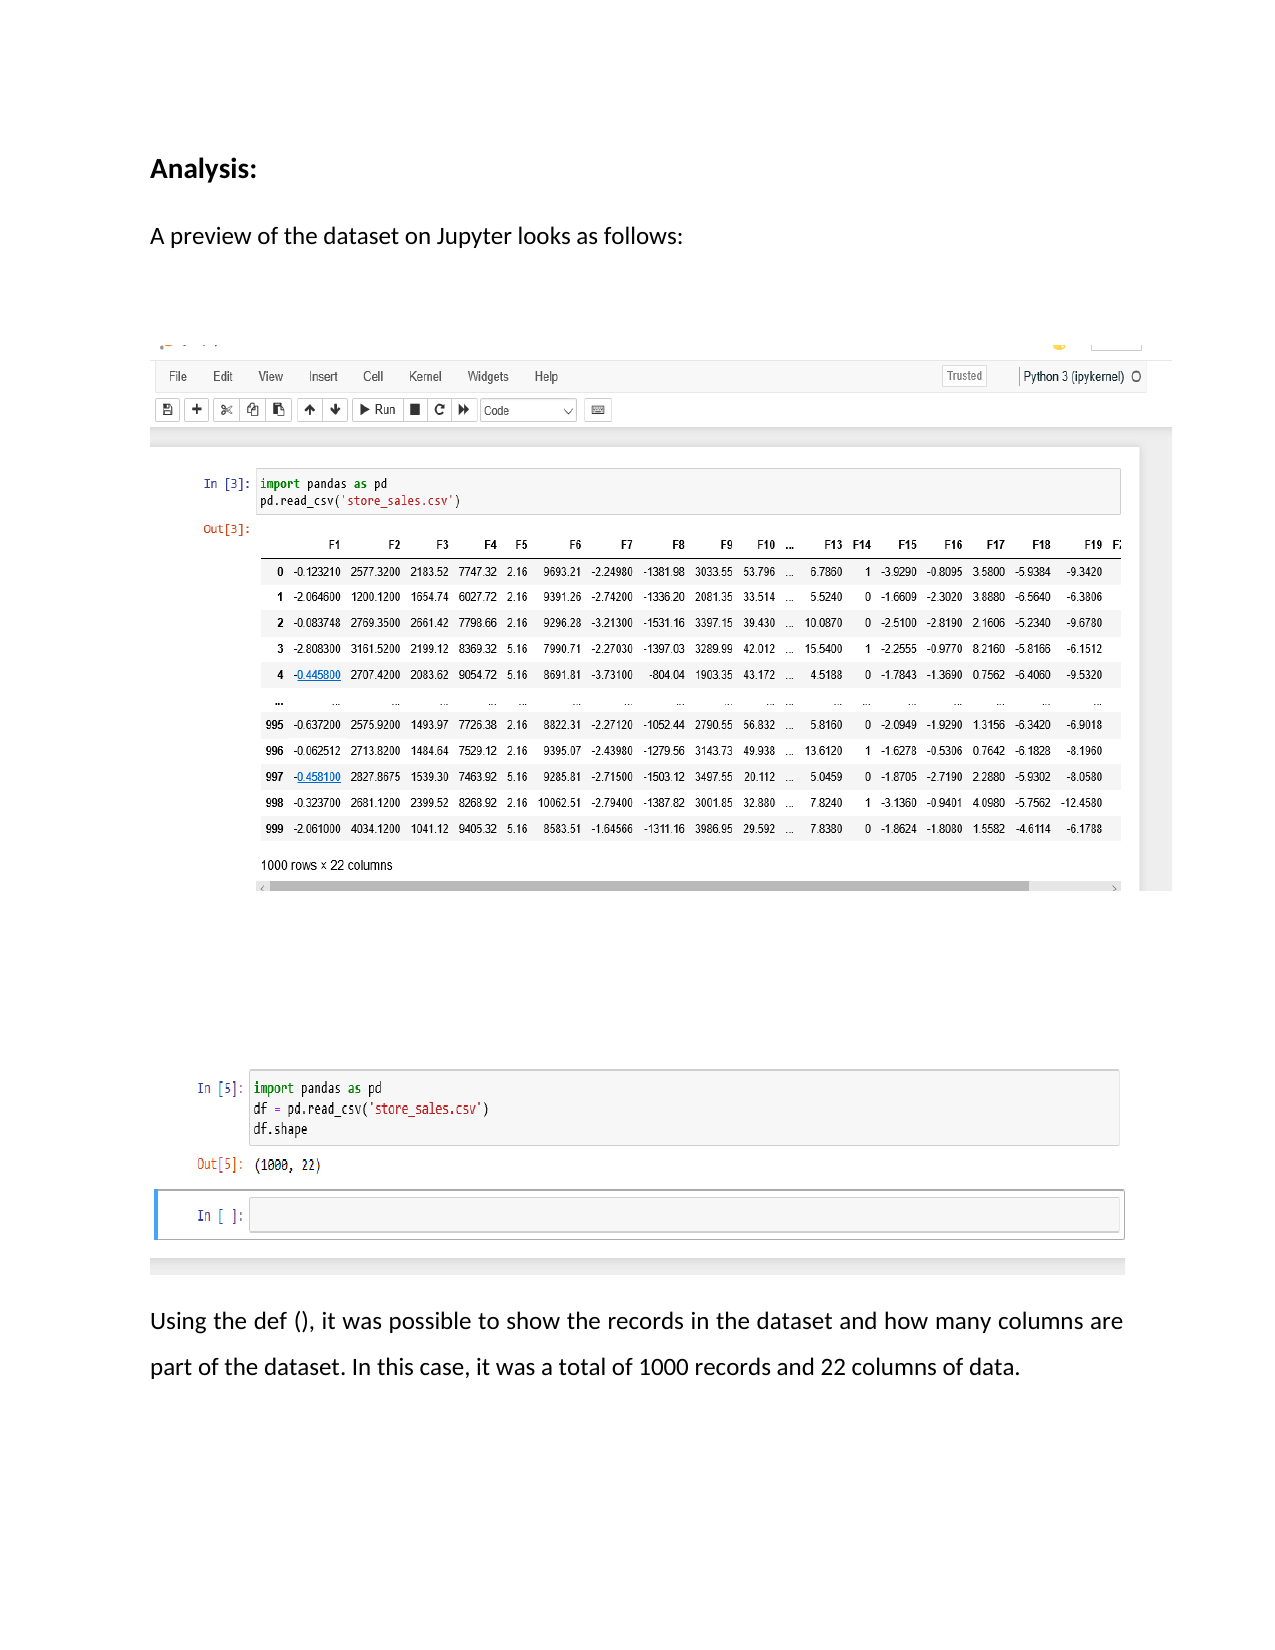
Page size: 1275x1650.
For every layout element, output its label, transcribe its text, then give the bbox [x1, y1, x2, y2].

text A preview of the dataset on Jupyter looks as follows: [150, 220, 1125, 251]
text Analysis: [150, 150, 1125, 186]
picture [150, 1053, 1125, 1275]
picture [150, 345, 1173, 891]
text Using the def (), it was possible to show the records in the dataset and how many columns are part of the dataset. In this case, it was a total of 1000 records and 22 columns of data. [150, 1305, 1125, 1381]
